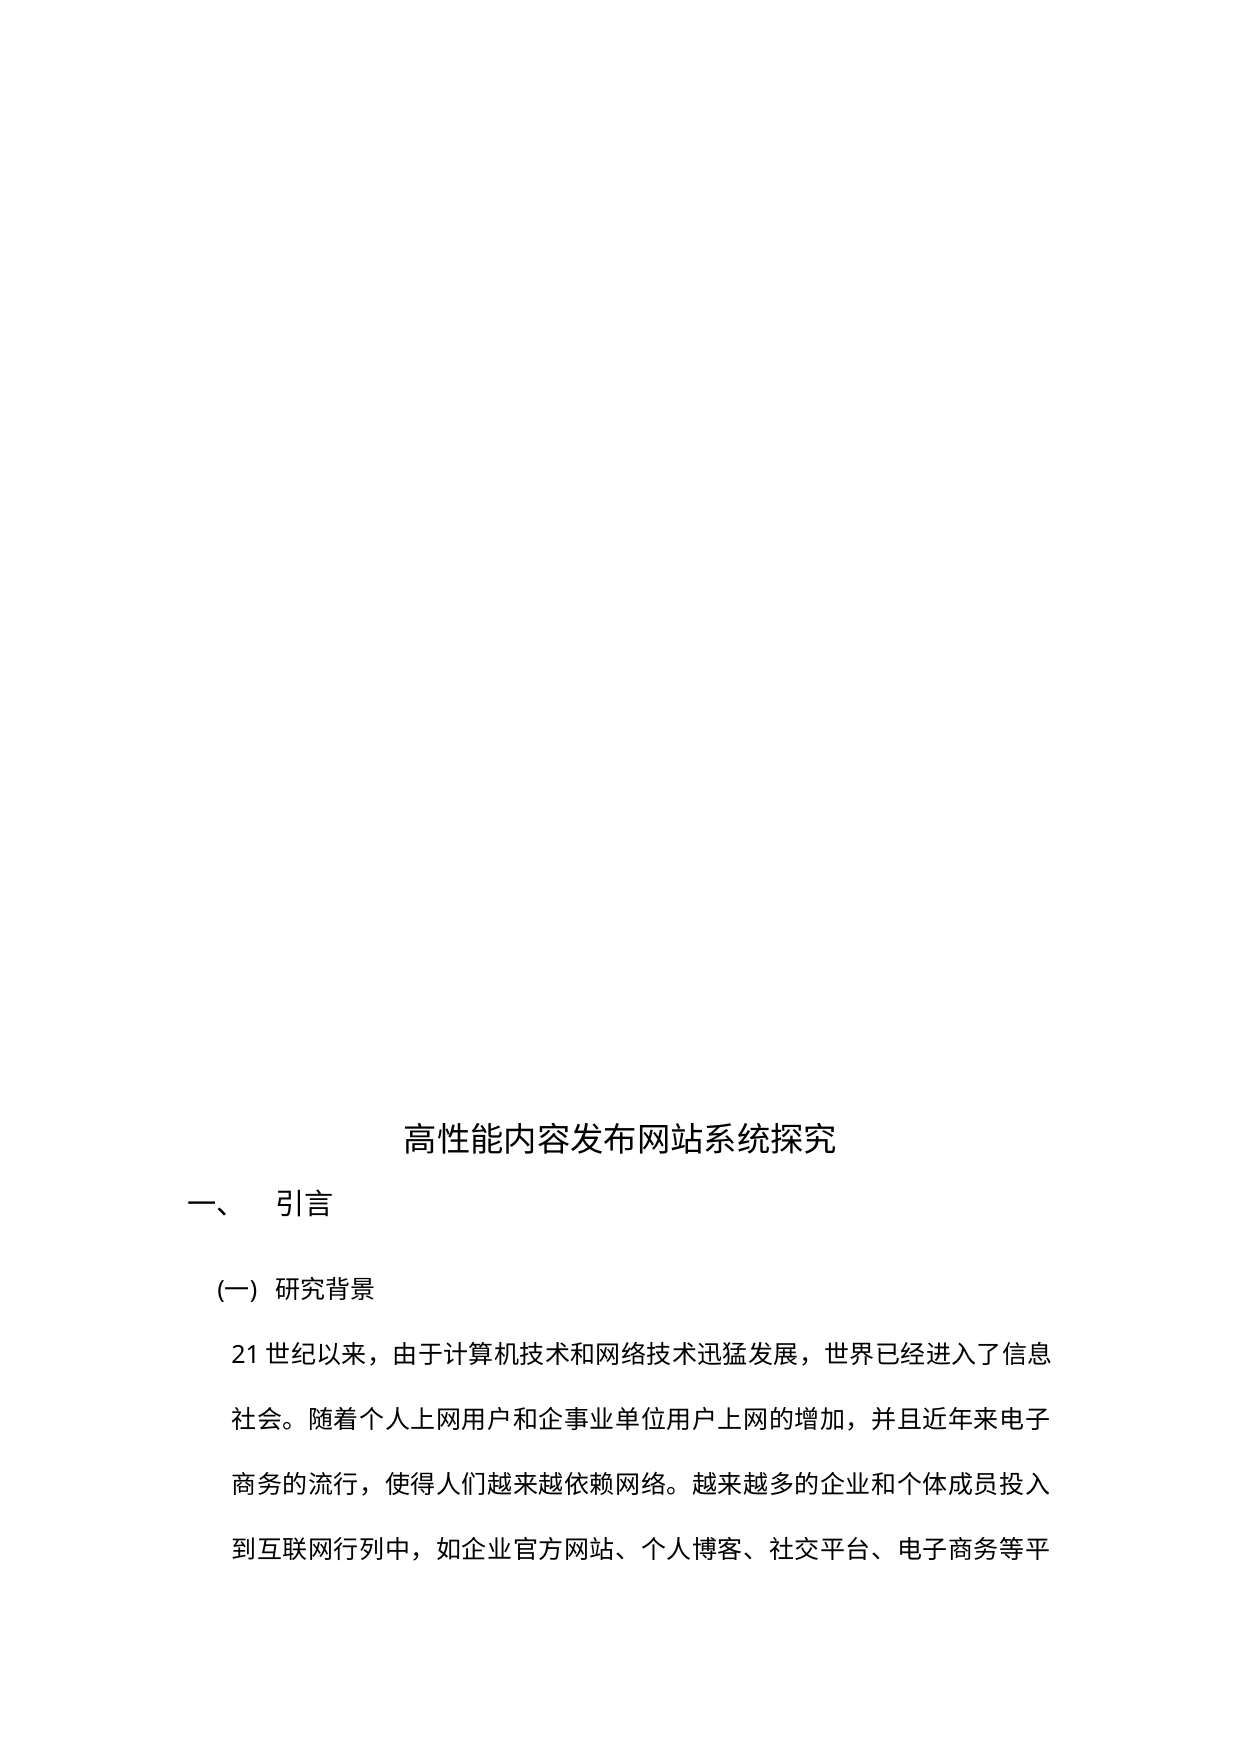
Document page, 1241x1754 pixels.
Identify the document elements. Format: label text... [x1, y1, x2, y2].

text 高性能内容发布网站系统探究 [187, 1104, 1053, 1169]
list 引言 [187, 1169, 1031, 1234]
list 研究背景 [217, 1256, 1031, 1321]
